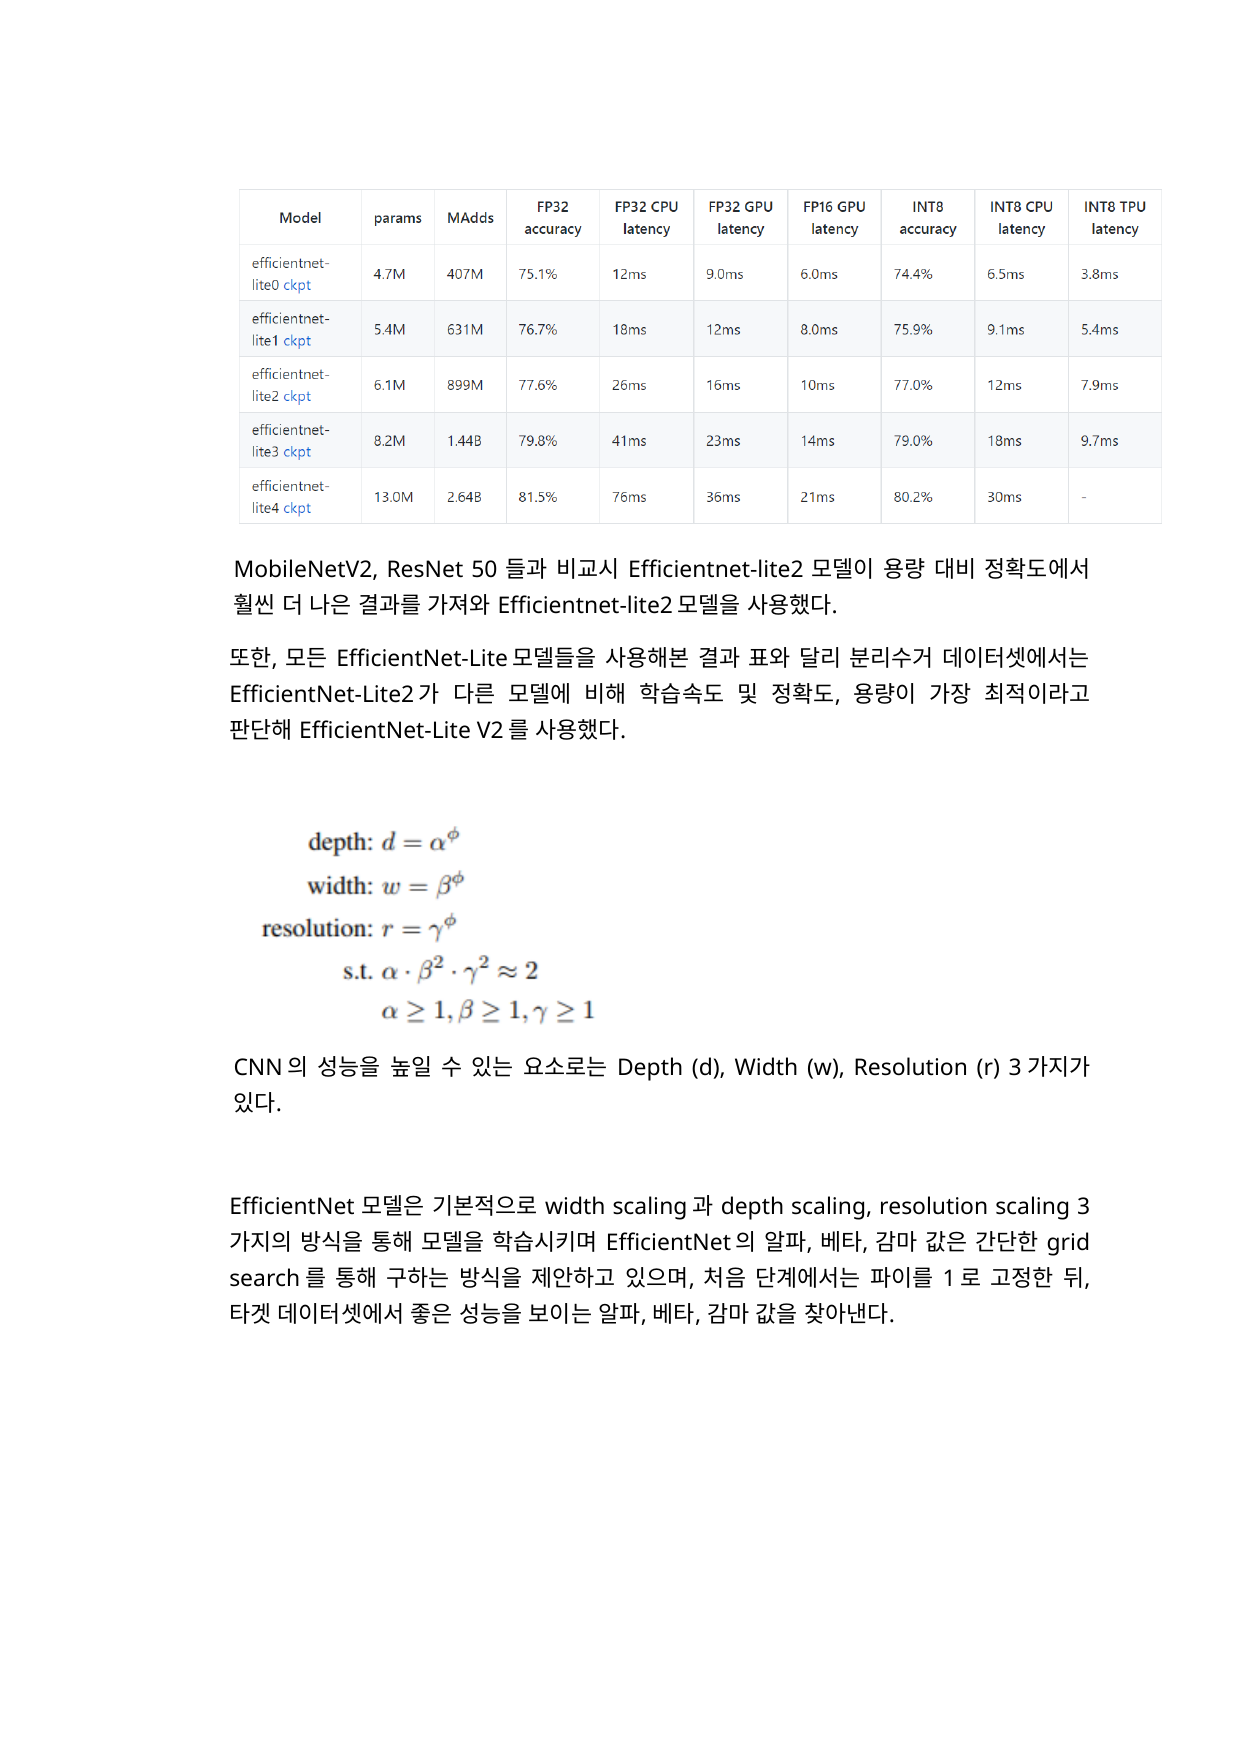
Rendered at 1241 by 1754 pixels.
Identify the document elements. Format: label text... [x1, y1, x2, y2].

list 또한, 모든 EfficientNet-Lite모델들을 사용해본 결과 표와 달리 분리수거 데이터셋에서는 EfficientNet-Lite2가 다른 모델에 비해 학습속도 및 정확도, 용량이 가장 최적이라고 판단해 EfficientNet-Lite V2를 사용했다. [229, 640, 1090, 745]
list CNN의 성능을 높일 수 있는 요소로는 Depth (d), Width (w), Resolution (r) 3가지가 있다. [233, 1049, 1090, 1118]
picture [229, 177, 1170, 533]
picture [229, 814, 617, 1031]
list MobileNetV2, ResNet 50 들과 비교시 Efficientnet-lite2 모델이 용량 대비 정확도에서 훨씬 더 나은 결과를 가져와 Efficientnet-lite2모델을 사용했다. [233, 551, 1090, 621]
list EfficientNet 모델은 기본적으로 width scaling과 depth scaling, resolution scaling 3가지의 방식을 통해 모델을 학습시키며 EfficientNet의 알파, 베타, 감마 값은 간단한 grid search를 통해 구하는 방식을 제안하고 있으며, 처음 단계에서는 파이를 1로 고정한 뒤, 타겟 데이터셋에서 좋은 성능을 보이는 알파, 베타, 감마 값을 찾아낸다. [229, 1188, 1090, 1329]
